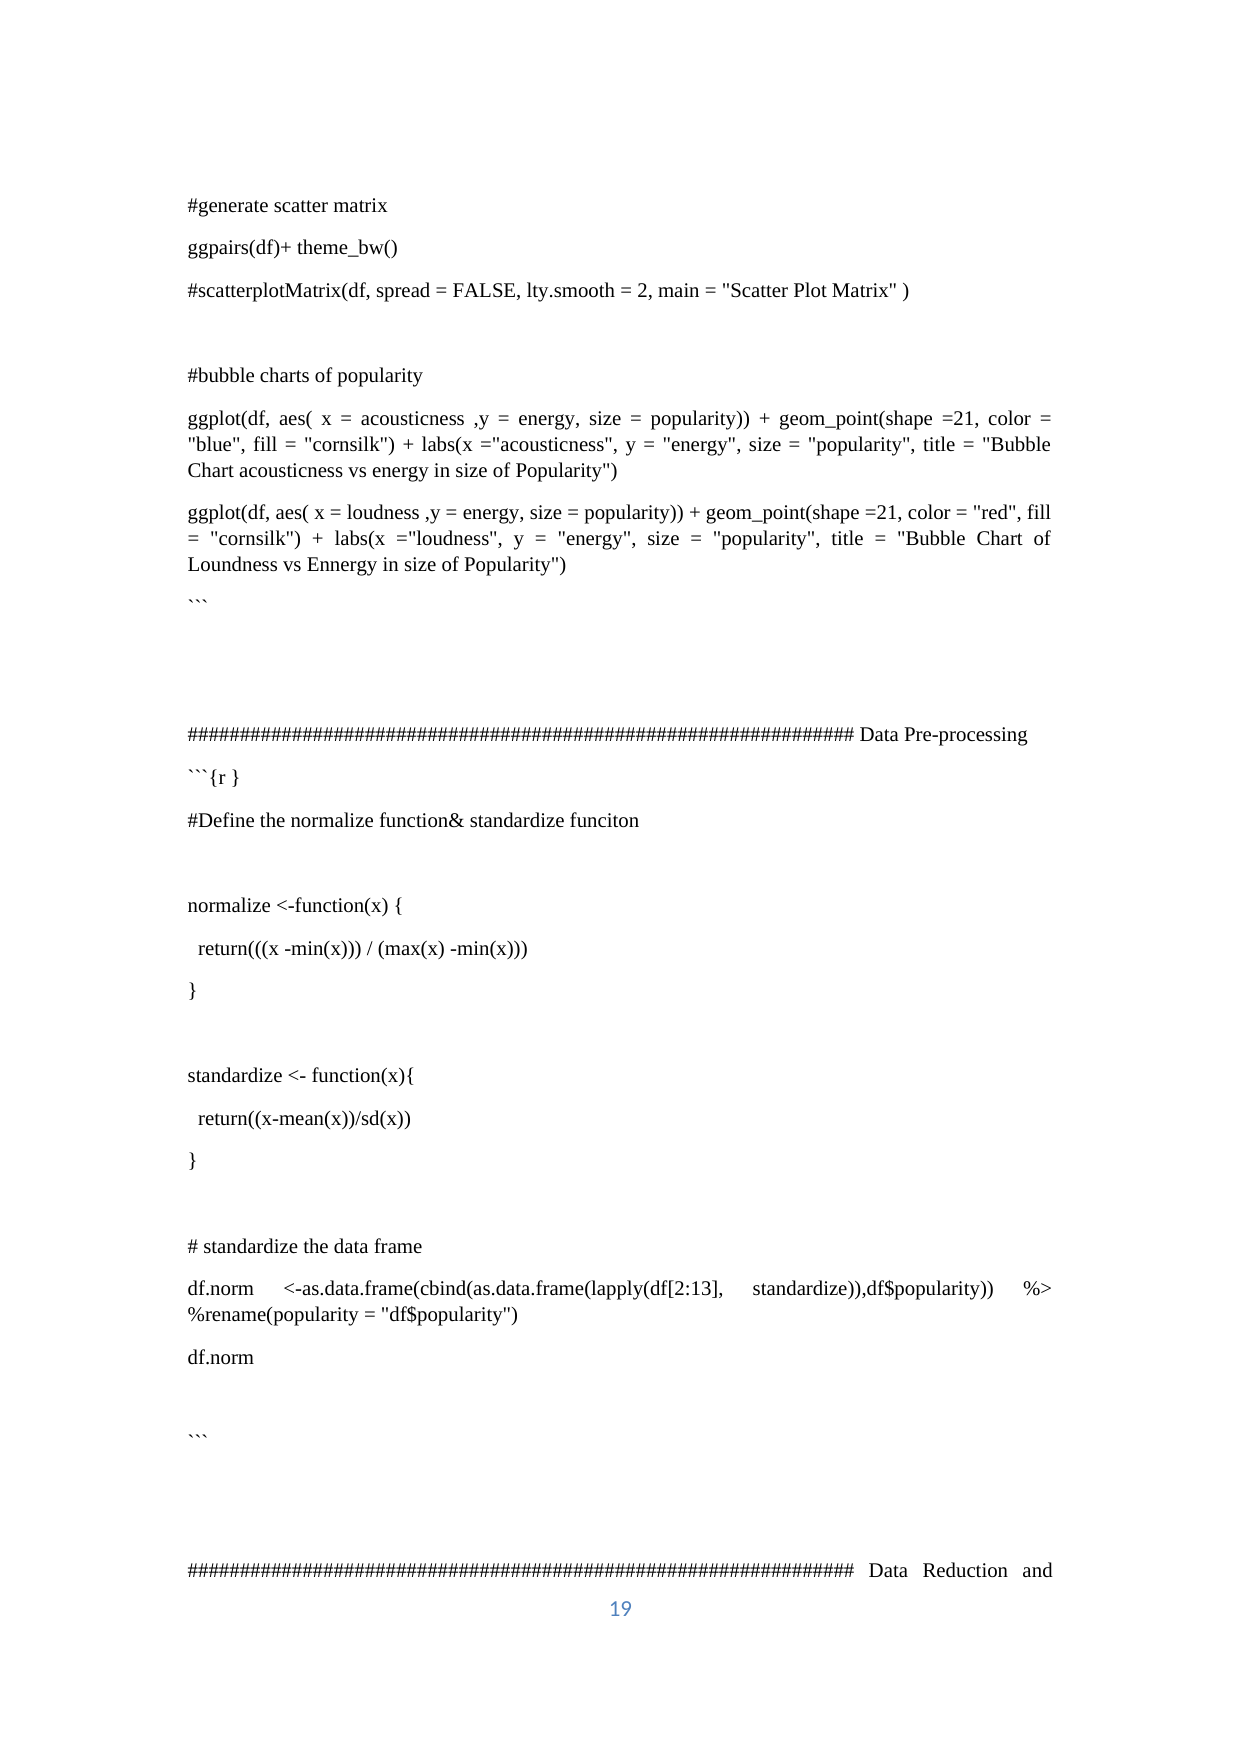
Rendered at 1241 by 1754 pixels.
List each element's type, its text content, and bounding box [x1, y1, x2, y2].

text ggpairs(df)+ theme_bw() [187, 235, 1053, 259]
text return(((x -min(x))) / (max(x) -min(x))) [187, 935, 1053, 959]
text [187, 1558, 1053, 1582]
text #generate scatter matrix [187, 193, 1053, 217]
text ################################################################ Data Pre-processing [187, 722, 1053, 746]
text #scatterplotMatrix(df, spread = FALSE, lty.smooth = 2, main = "Scatter Plot Matrix" ) [187, 278, 1053, 302]
text ``` [187, 1430, 1053, 1454]
text ``` [187, 594, 1053, 619]
text #Define the normalize function& standardize funciton [187, 808, 1053, 832]
text } [187, 1148, 1053, 1172]
text df.norm [187, 1345, 1053, 1369]
text standardize <- function(x){ [187, 1063, 1053, 1087]
text return((x-mean(x))/sd(x)) [187, 1106, 1053, 1130]
text df.norm <-as.data.frame(cbind(as.data.frame(lapply(df[2:13], standardize)),df$popularity)) %>%rename(popularity = "df$popularity") [187, 1276, 1053, 1326]
text # standardize the data frame [187, 1234, 1053, 1258]
text ggplot(df, aes( x = acousticness ,y = energy, size = popularity)) + geom_point(shape =21, color = "blue", fill = "cornsilk") + labs(x ="acousticness", y = "energy", size = "popularity", title = "Bubble Chart acousticness vs energy in size of Popularity") [187, 406, 1053, 482]
text ```{r } [187, 765, 1053, 789]
text normalize <-function(x) { [187, 893, 1053, 917]
text ggplot(df, aes( x = loudness ,y = energy, size = popularity)) + geom_point(shape =21, color = "red", fill = "cornsilk") + labs(x ="loudness", y = "energy", size = "popularity", title = "Bubble Chart of Loundness vs Ennergy in size of Popularity") [187, 500, 1053, 576]
text } [187, 978, 1053, 1002]
text #bubble charts of popularity [187, 363, 1053, 387]
